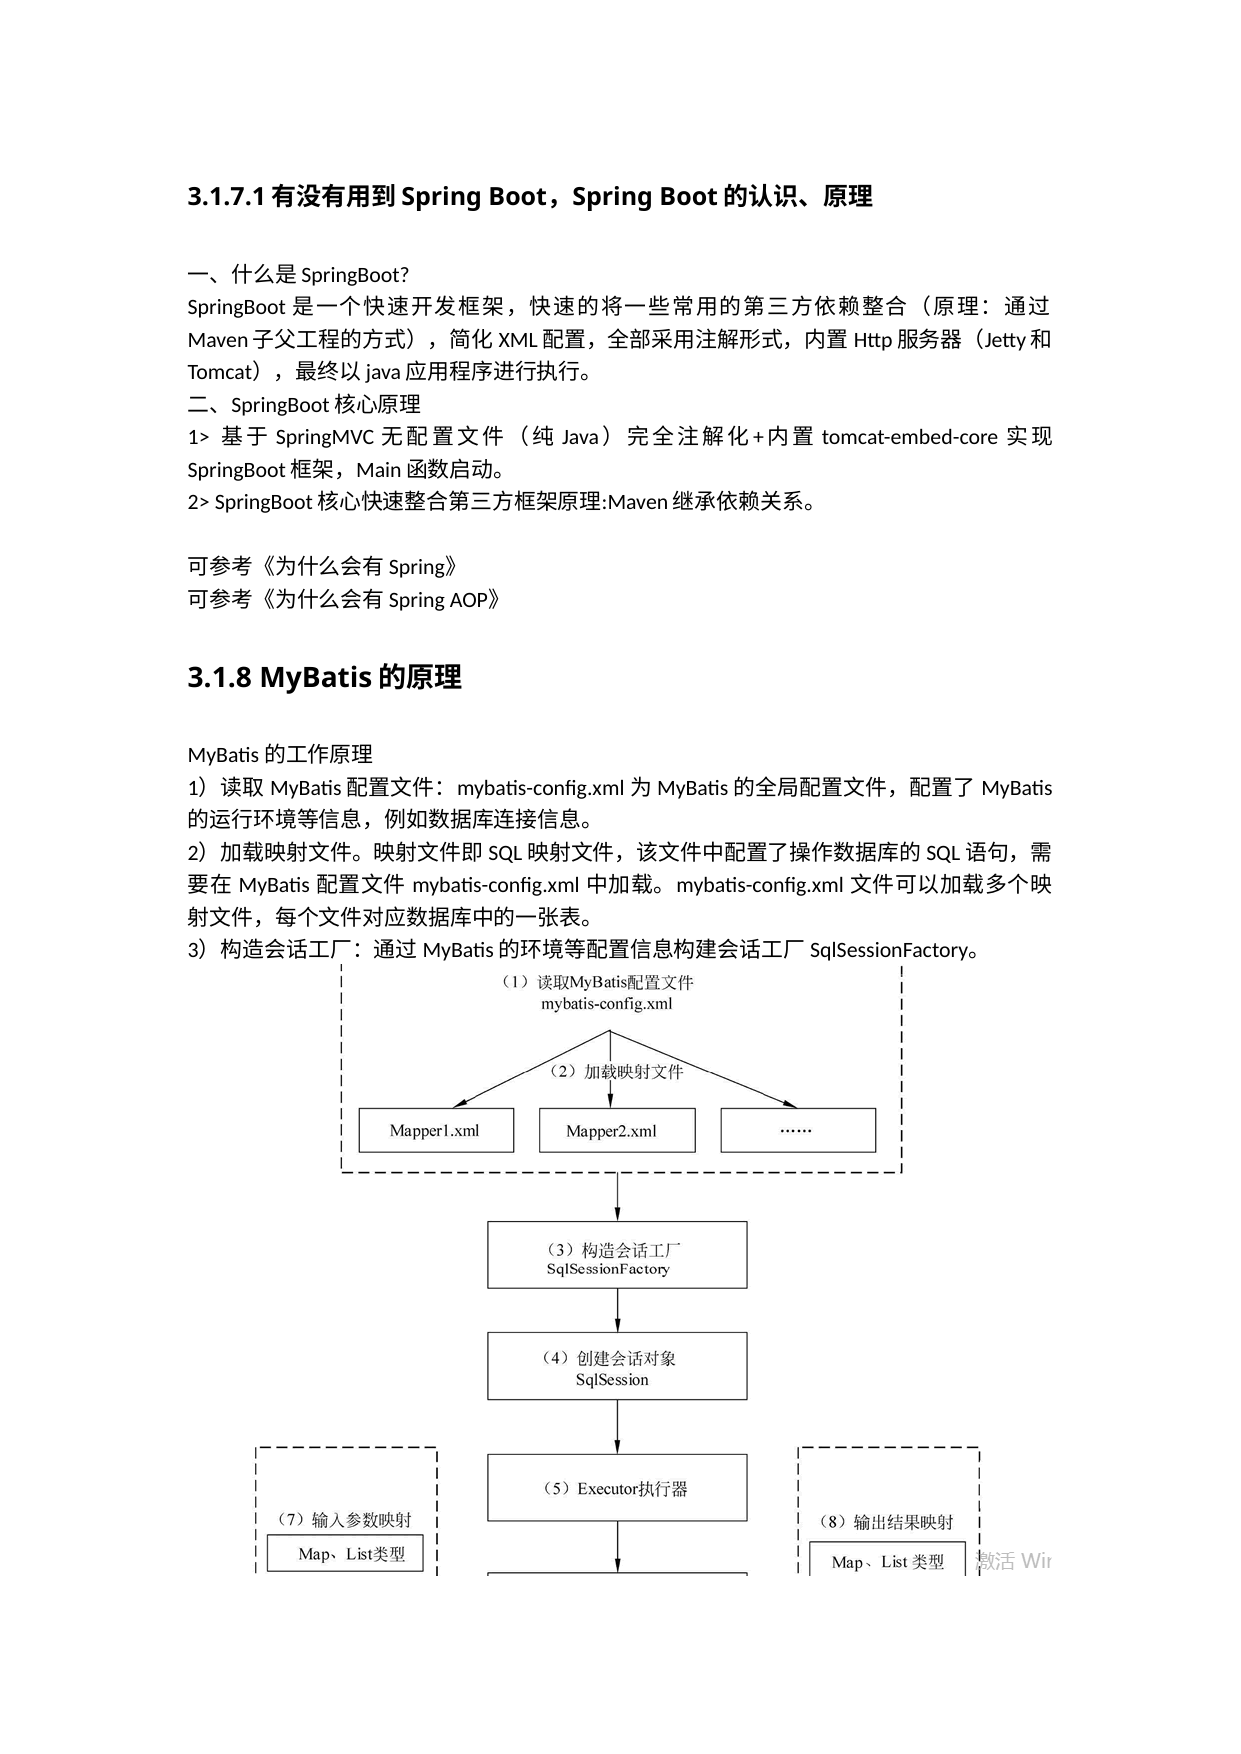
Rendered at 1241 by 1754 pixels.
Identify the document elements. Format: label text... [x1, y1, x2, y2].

subtitle 3.1.8 MyBatis的原理 [187, 643, 1053, 708]
list SpringBoot核心快速整合第三方框架原理:Maven继承依赖关系。 [187, 484, 1053, 516]
text 2）加载映射文件。映射文件即 SQL 映射文件，该文件中配置了操作数据库的 SQL 语句，需要在 MyBatis 配置文件 mybatis-config.xml 中加载。mybatis-config.xml 文件可以加载多个映射文件，每个文件对应数据库中的一张表。 [187, 834, 1053, 932]
text MyBatis 的工作原理 [187, 737, 1053, 769]
text 1> 基于SpringMVC无配置文件（纯Java）完全注解化+内置tomcat-embed-core实现SpringBoot框架，Main函数启动。 [187, 419, 1053, 484]
text SpringBoot是一个快速开发框架，快速的将一些常用的第三方依赖整合（原理：通过Maven子父工程的方式），简化XML配置，全部采用注解形式，内置Http服务器（Jetty和Tomcat），最终以java应用程序进行执行。 [187, 289, 1053, 386]
subtitle 3.1.7.1有没有用到Spring Boot，Spring Boot的认识、原理 [187, 162, 1053, 227]
text 一、什么是SpringBoot? [187, 256, 1053, 289]
text 3）构造会话工厂：通过 MyBatis 的环境等配置信息构建会话工厂 SqlSessionFactory。 [187, 932, 1053, 964]
text 可参考《为什么会有Spring AOP》 [187, 581, 1053, 614]
text 可参考《为什么会有Spring》 [187, 549, 1053, 581]
picture [187, 964, 1052, 1576]
text 二、SpringBoot核心原理 [187, 386, 1053, 419]
text 1）读取 MyBatis 配置文件：mybatis-config.xml 为 MyBatis 的全局配置文件，配置了 MyBatis 的运行环境等信息，例如数据库连接信息。 [187, 769, 1053, 834]
